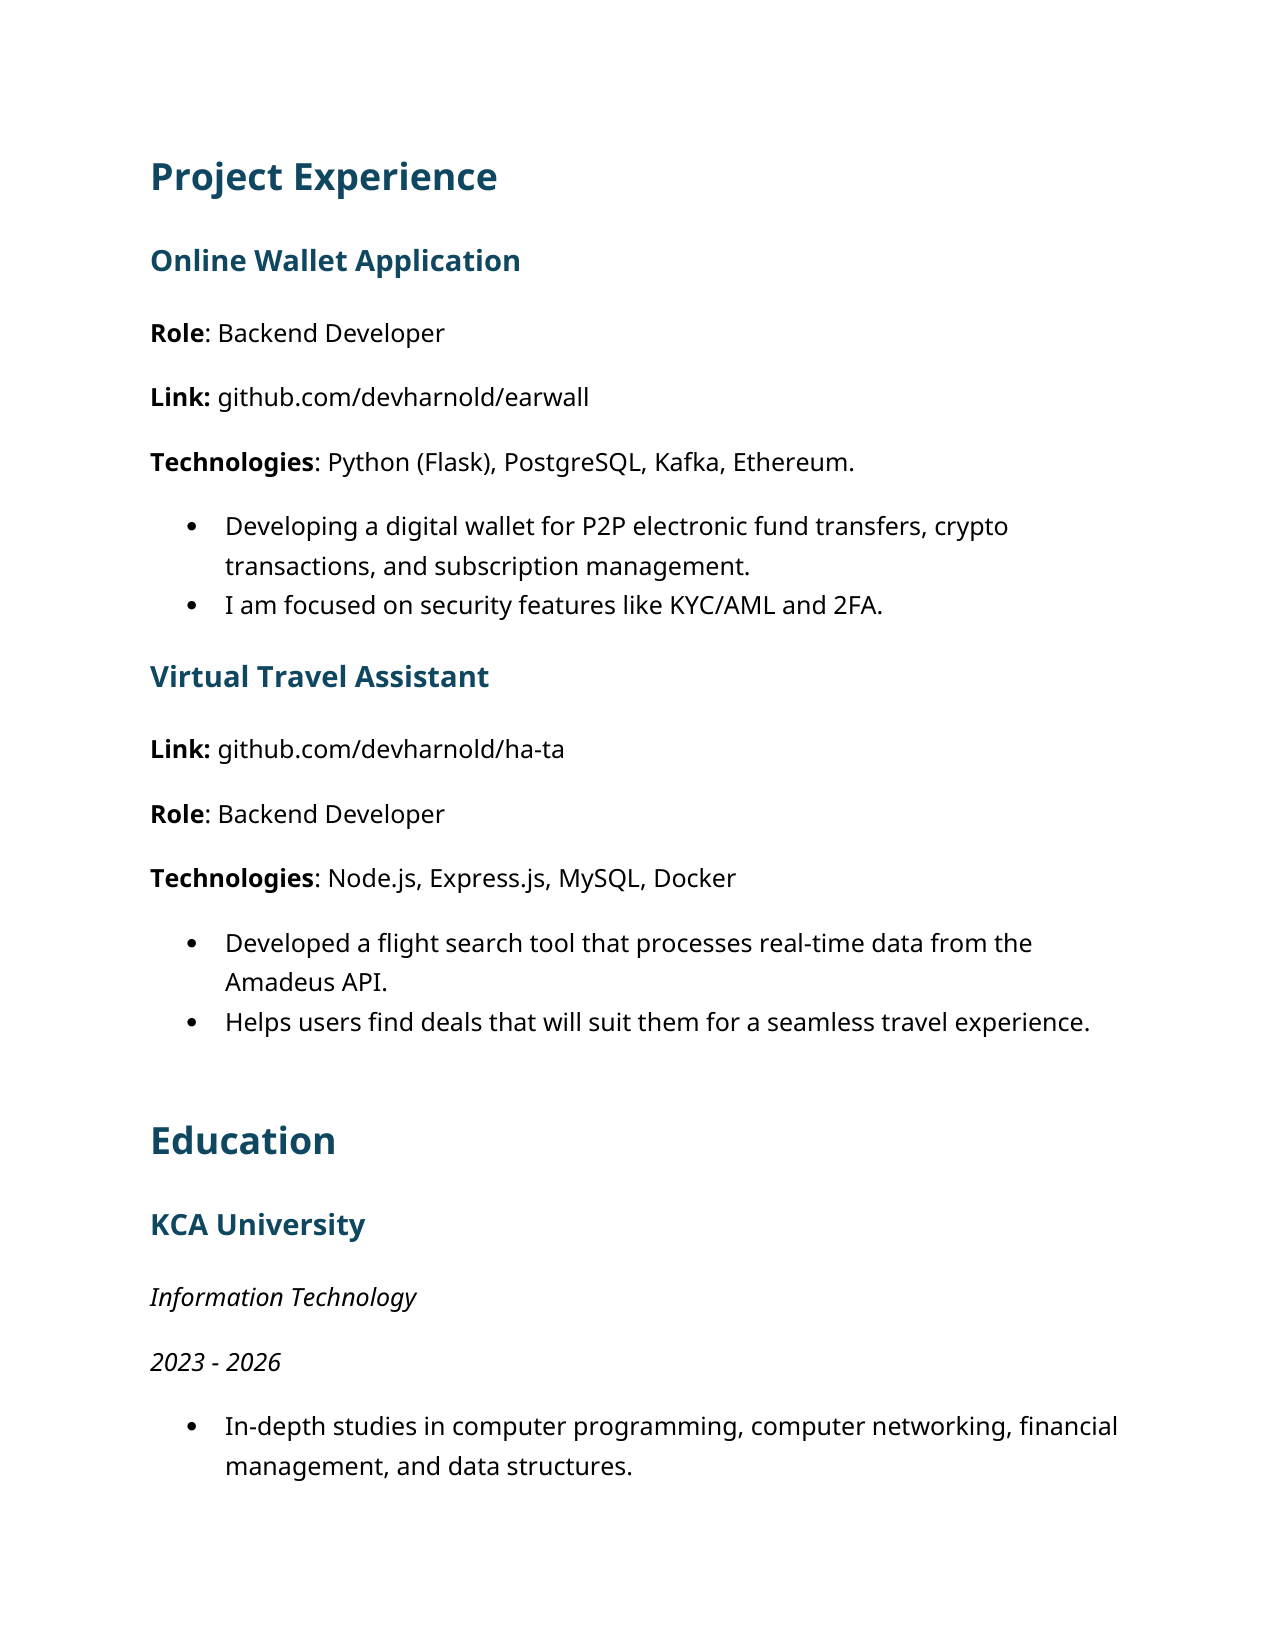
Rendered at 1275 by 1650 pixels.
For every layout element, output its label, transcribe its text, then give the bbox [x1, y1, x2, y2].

subtitle KCA University [150, 1205, 1125, 1244]
list Developing a digital wallet for P2P electronic fund transfers, crypto transactions, and subscription management. [187, 509, 1125, 582]
text Technologies: Node.js, Express.js, MySQL, Docker [150, 861, 1125, 895]
subtitle Online Wallet Application [150, 240, 1125, 280]
list In-depth studies in computer programming, computer networking, financial management, and data structures. [187, 1409, 1125, 1482]
subtitle Virtual Travel Assistant [150, 657, 1125, 696]
text Technologies: Python (Flask), PostgreSQL, Kafka, Ethereum. [150, 444, 1125, 478]
text Link: github.com/devharnold/ha-ta [150, 732, 1125, 766]
text Link: github.com/devharnold/earwall [150, 380, 1125, 414]
text Information Technology [150, 1280, 1125, 1314]
subtitle Project Experience [150, 150, 1125, 201]
text Role: Backend Developer [150, 796, 1125, 830]
text 2023 - 2026 [150, 1344, 1125, 1378]
subtitle Education [150, 1114, 1125, 1165]
text Role: Backend Developer [150, 316, 1125, 349]
list I am focused on security features like KYC/AML and 2FA. [187, 588, 1125, 622]
list Helps users find deals that will suit them for a seamless travel experience. [187, 1004, 1125, 1038]
list Developed a flight search tool that processes real-time data from the Amadeus API. [187, 925, 1125, 999]
